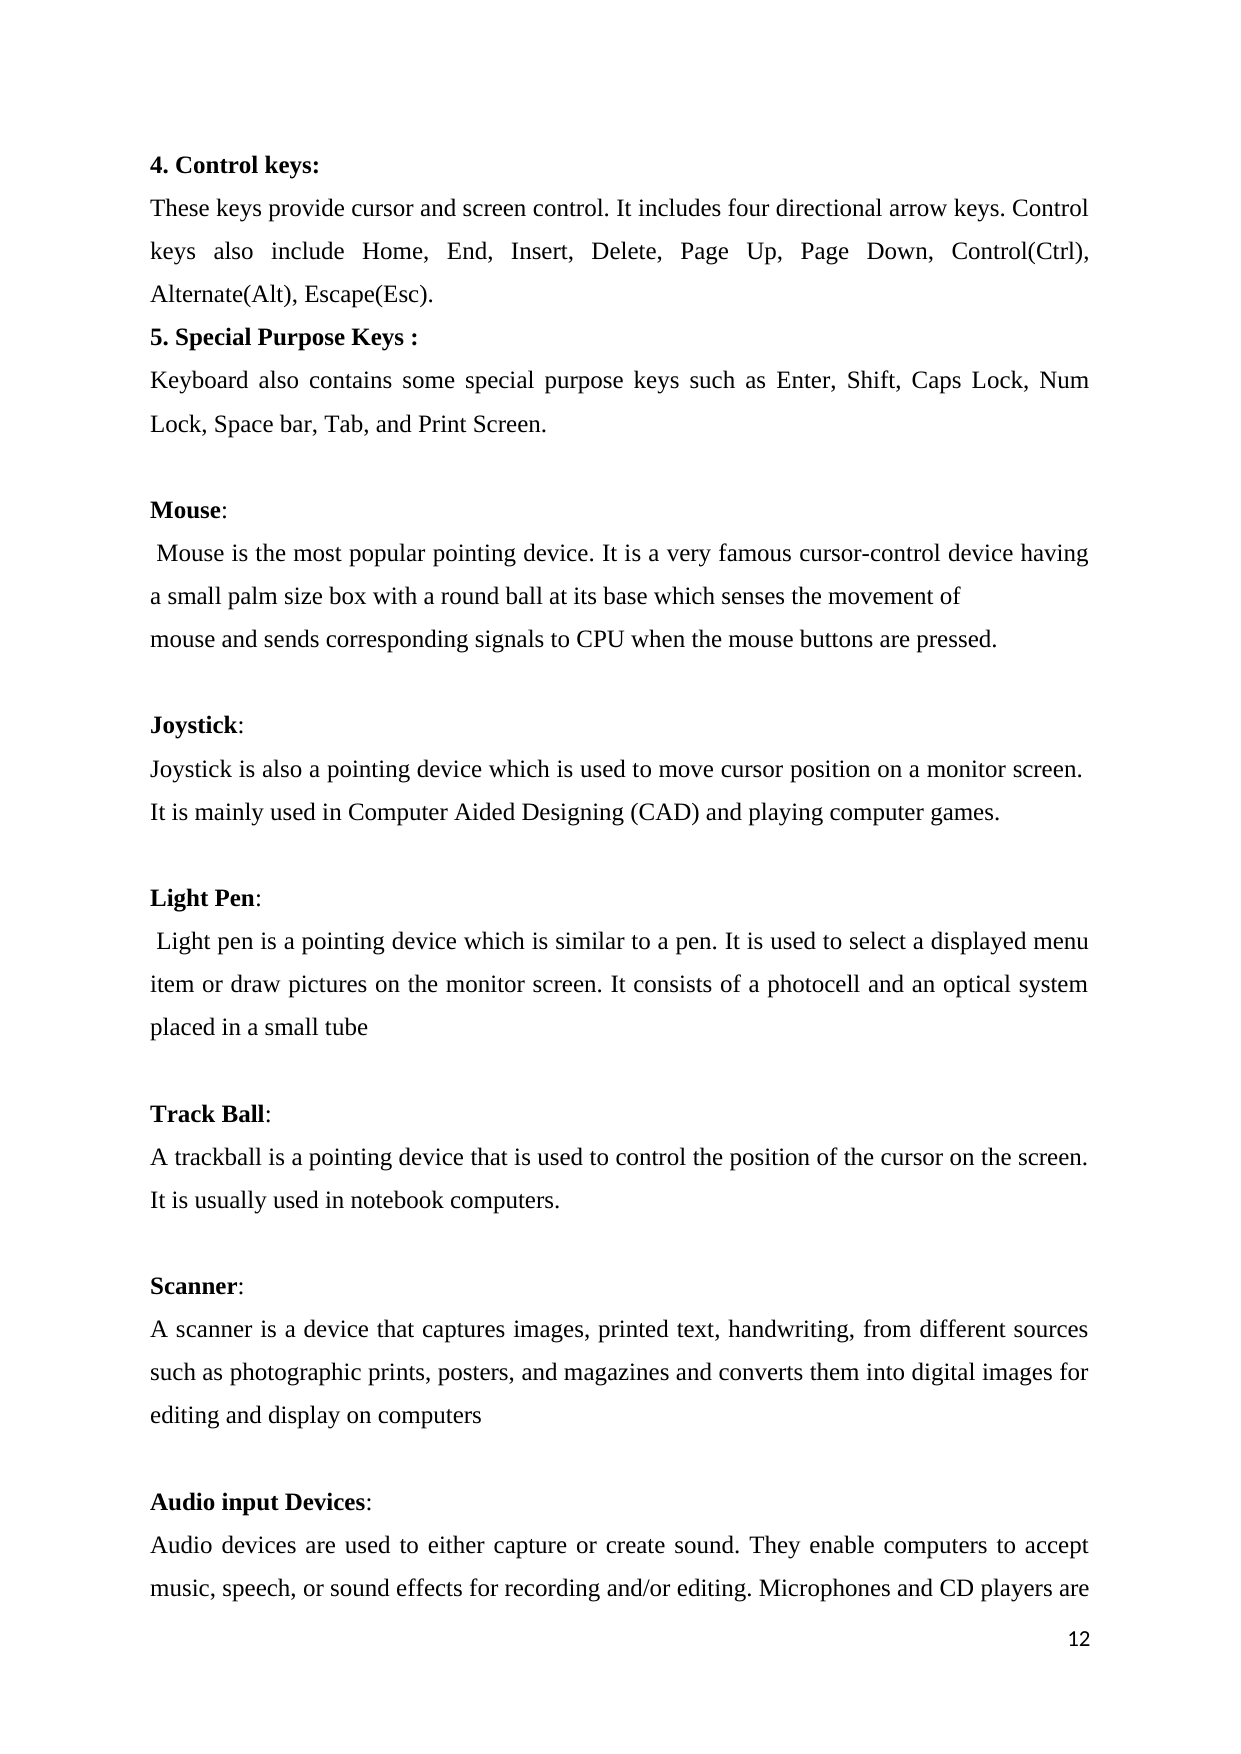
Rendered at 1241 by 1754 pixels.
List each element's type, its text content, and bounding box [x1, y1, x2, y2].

text Track Ball: [150, 1099, 1090, 1127]
text Audio input Devices: [150, 1487, 1090, 1516]
text Mouse: [150, 495, 1090, 524]
text Light pen is a pointing device which is similar to a pen. It is used to select a displayed menu item or draw pictures on the monitor screen. It consists of a photocell and an optical system placed in a small tube [150, 926, 1090, 1041]
text Joystick: [150, 711, 1090, 739]
text Scanner: [150, 1271, 1090, 1300]
text mouse and sends corresponding signals to CPU when the mouse buttons are pressed. [150, 624, 1090, 653]
text These keys provide cursor and screen control. It includes four directional arrow keys. Control keys also include Home, End, Insert, Delete, Page Up, Page Down, Control(Ctrl), Alternate(Alt), Escape(Esc). [150, 193, 1090, 308]
text Mouse is the most popular pointing device. It is a very famous cursor-control device having a small palm size box with a round ball at its base which senses the movement of [150, 538, 1090, 610]
text Light Pen: [150, 883, 1090, 912]
text Keyboard also contains some special purpose keys such as Enter, Shift, Caps Lock, Num Lock, Space bar, Tab, and Print Screen. [150, 366, 1090, 437]
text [150, 1530, 1090, 1602]
text A trackball is a pointing device that is used to control the position of the cursor on the screen. It is usually used in notebook computers. [150, 1142, 1090, 1214]
text 5. Special Purpose Keys : [150, 322, 1090, 351]
text Joystick is also a pointing device which is used to move cursor position on a monitor screen. It is mainly used in Computer Aided Designing (CAD) and playing computer games. [150, 754, 1090, 826]
text A scanner is a device that captures images, printed text, handwriting, from different sources such as photographic prints, posters, and magazines and converts them into digital images for editing and display on computers [150, 1314, 1090, 1429]
text 4. Control keys: [150, 150, 1090, 179]
